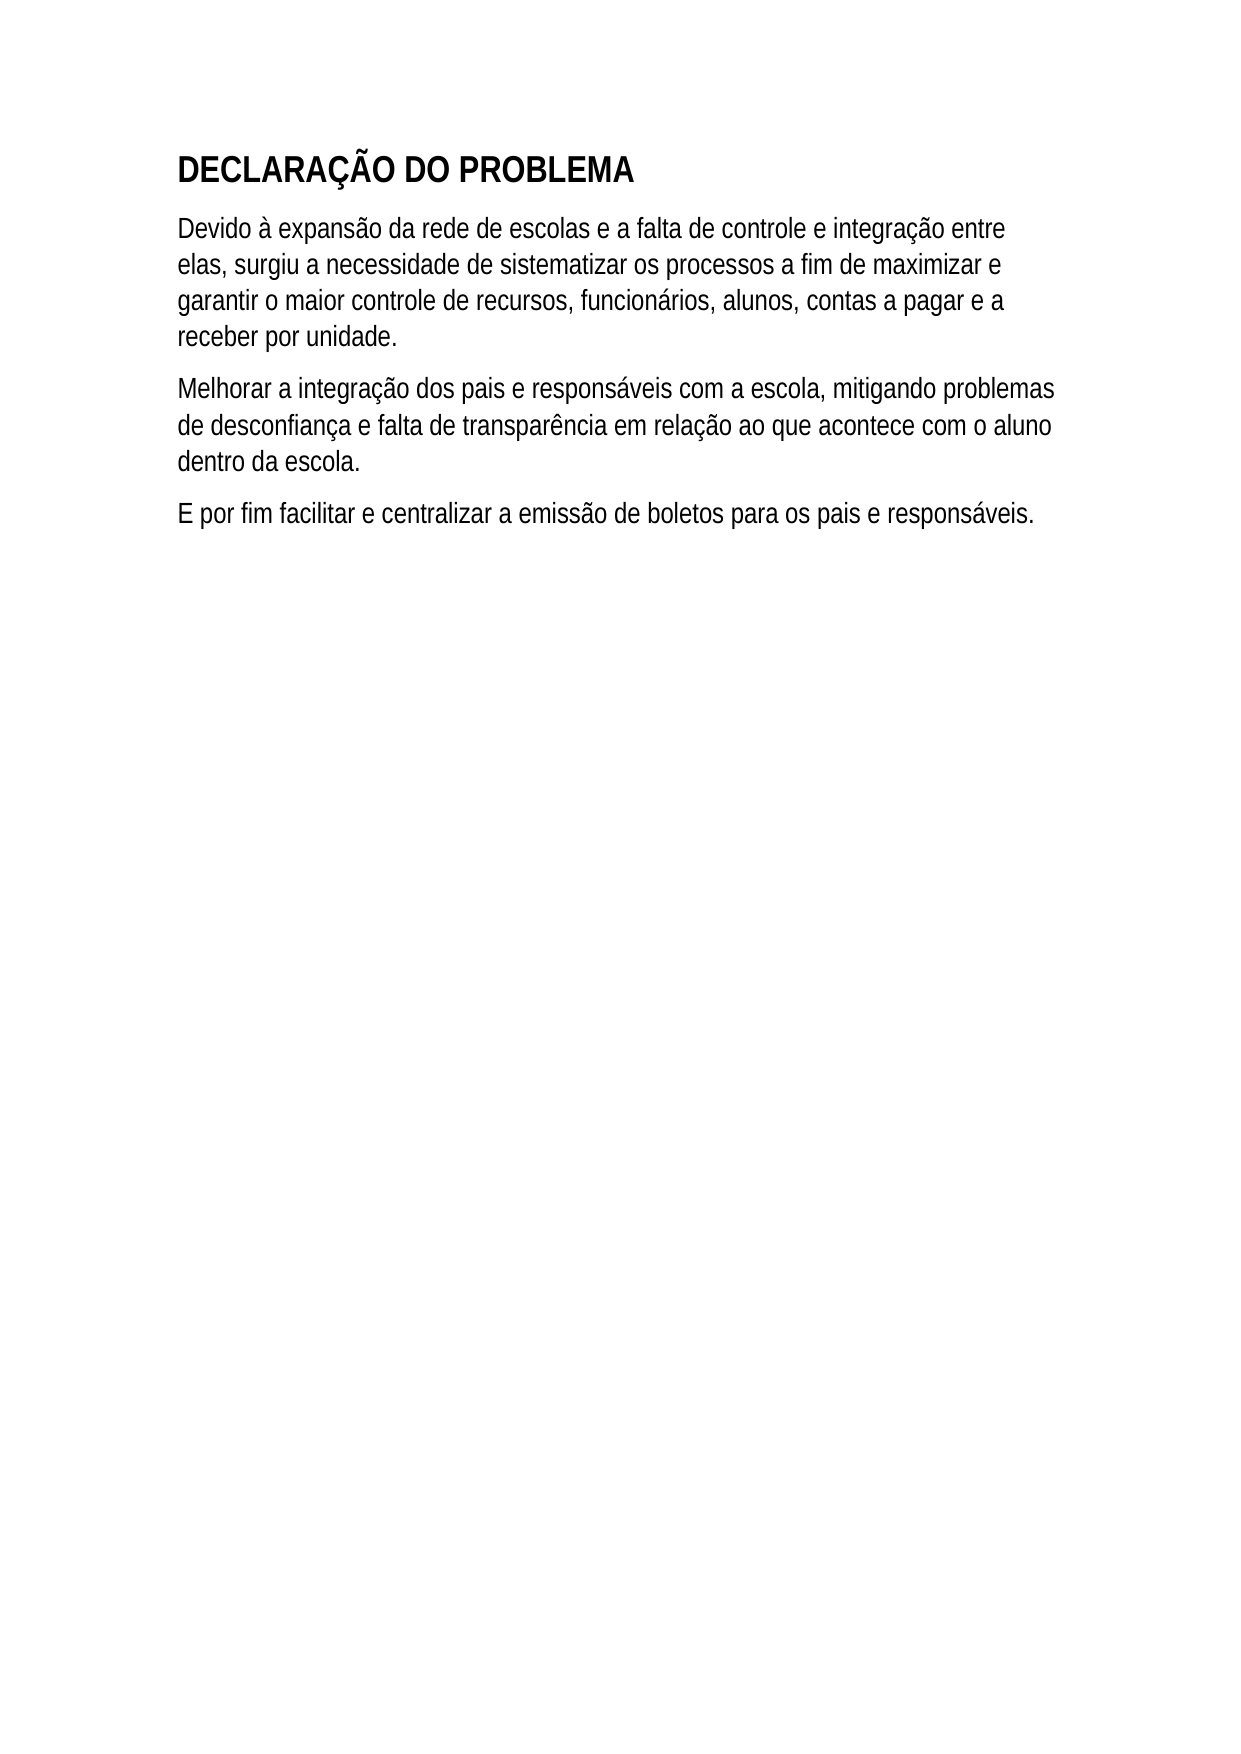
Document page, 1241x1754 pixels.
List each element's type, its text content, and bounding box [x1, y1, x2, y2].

text E por fim facilitar e centralizar a emissão de boletos para os pais e responsáveis. [177, 496, 1063, 530]
text DECLARAÇÃO DO PROBLEMA [177, 148, 1063, 191]
text Melhorar a integração dos pais e responsáveis com a escola, mitigando problemas de desconfiança e falta de transparência em relação ao que acontece com o aluno dentro da escola. [177, 372, 1063, 477]
text Devido à expansão da rede de escolas e a falta de controle e integração entre elas, surgiu a necessidade de sistematizar os processos a fim de maximizar e garantir o maior controle de recursos, funcionários, alunos, contas a pagar e a receber por unidade. [177, 211, 1063, 352]
